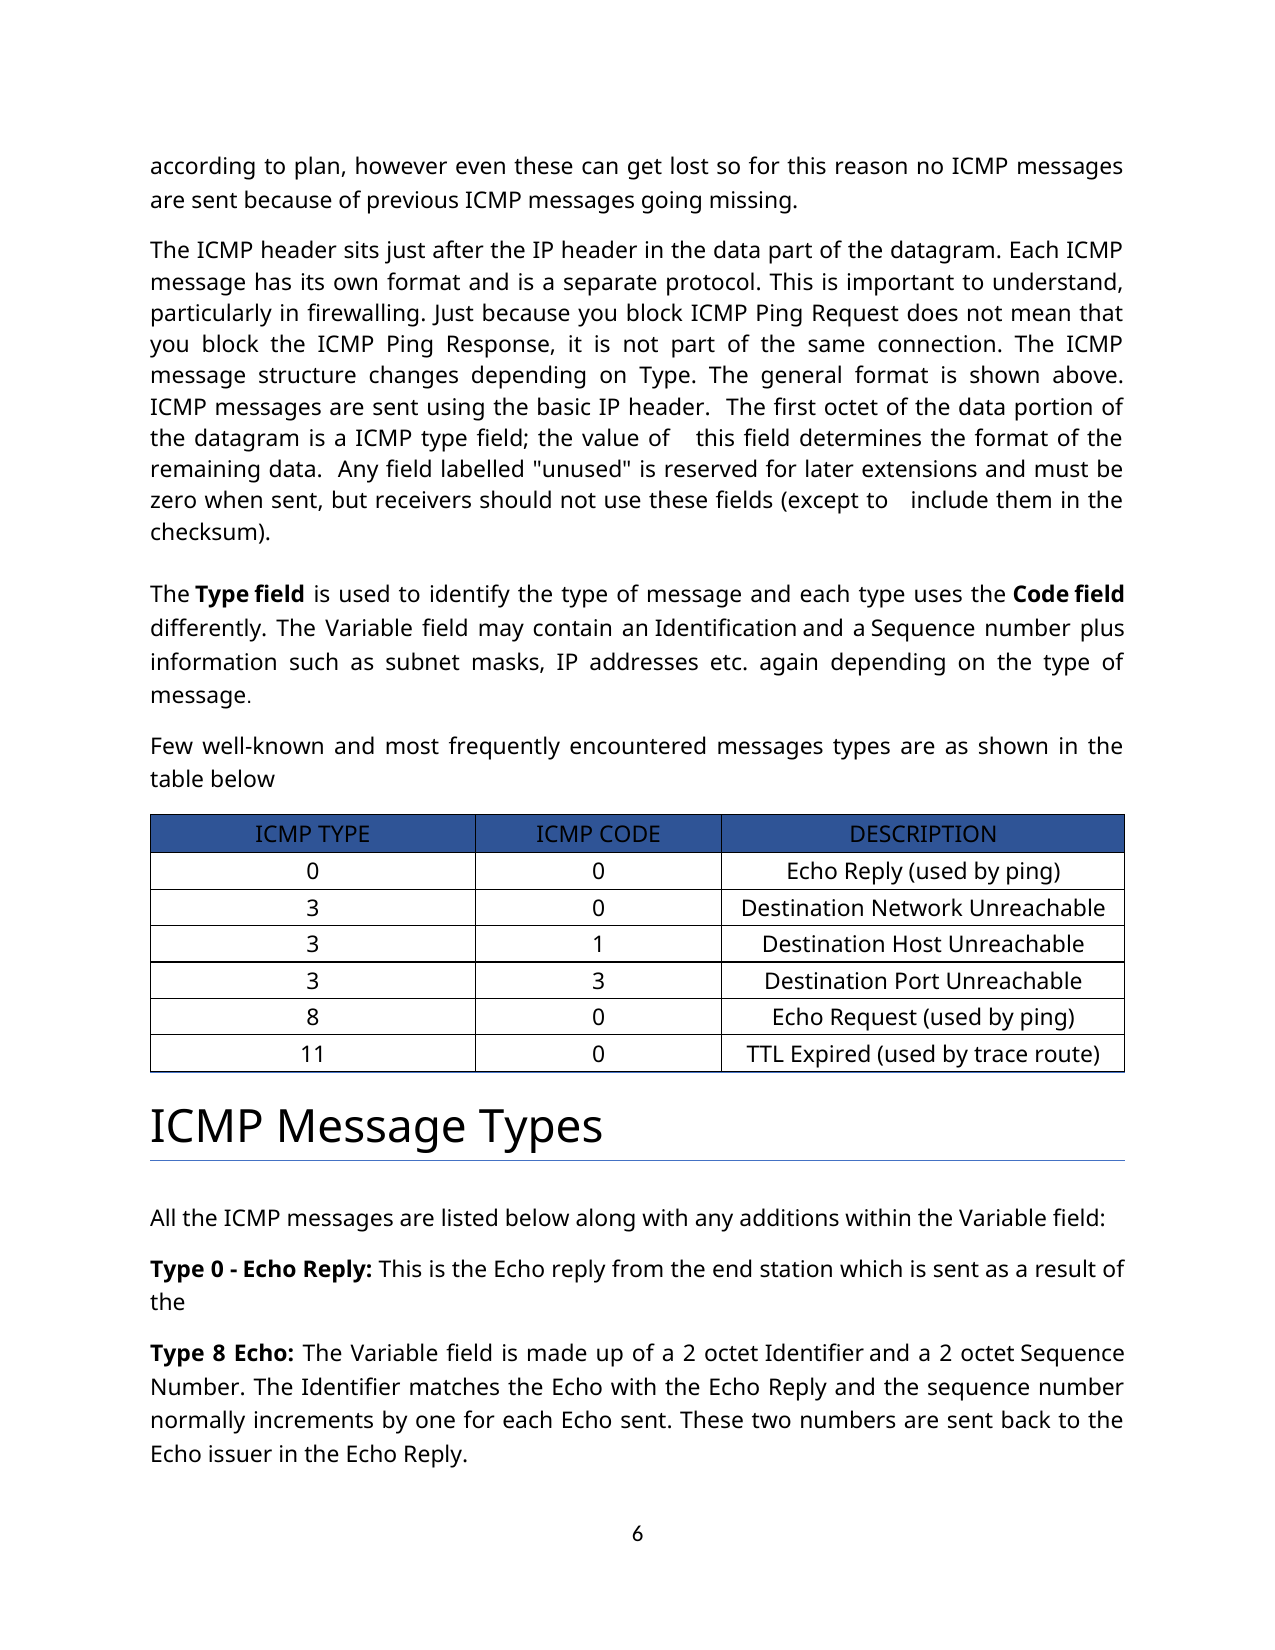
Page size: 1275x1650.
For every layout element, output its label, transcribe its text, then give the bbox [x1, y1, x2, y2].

table_cell 1 [476, 926, 721, 961]
table_cell 3 [476, 963, 721, 998]
table_cell Destination Port Unreachable [722, 963, 1124, 998]
text The ICMP header sits just after the IP header in the data part of the datagram. Each ICMP message has its own format and is a separate protocol. This is important to understand, particularly in firewalling. Just because you block ICMP Ping Request does not mean that you block the ICMP Ping Response, it is not part of the same connection. The ICMP message structure changes depending on Type. The general format is shown above. ICMP messages are sent using the basic IP header. The first octet of the data portion of the datagram is a ICMP type field; the value of this field determines the format of the remaining data. Any field labelled "unused" is reserved for later extensions and must be zero when sent, but receivers should not use these fields (except to include them in the checksum). [150, 234, 1125, 547]
text Type 0 - Echo Reply: This is the Echo reply from the end station which is sent as a result of the [150, 1253, 1125, 1318]
text Type 8 Echo: The Variable field is made up of a 2 octet Identifier and a 2 octet Sequence Number. The Identifier matches the Echo with the Echo Reply and the sequence number normally increments by one for each Echo sent. These two numbers are sent back to the Echo issuer in the Echo Reply. [150, 1337, 1125, 1469]
table_cell 3 [151, 890, 475, 925]
table_cell 0 [476, 853, 721, 888]
table_cell 0 [476, 999, 721, 1034]
table_cell Echo Request (used by ping) [722, 999, 1124, 1034]
table_cell 0 [476, 890, 721, 925]
table_cell 0 [151, 853, 475, 888]
table_cell Echo Reply (used by ping) [722, 853, 1124, 888]
text ICMP Message Types [150, 1073, 1125, 1160]
table_cell Destination Host Unreachable [722, 926, 1124, 961]
table_header ICMP CODE [476, 815, 721, 852]
text Few well-known and most frequently encountered messages types are as shown in the table below [150, 729, 1125, 794]
table_header ICMP TYPE [151, 815, 475, 852]
table_cell TTL Expired (used by trace route) [722, 1035, 1124, 1071]
table_cell 0 [476, 1035, 721, 1071]
table_cell 3 [151, 963, 475, 998]
text The Type field is used to identify the type of message and each type uses the Code field differently. The Variable field may contain an Identification and a Sequence number plus information such as subnet masks, IP addresses etc. again depending on the type of message. [150, 578, 1125, 710]
table_cell Destination Network Unreachable [722, 890, 1124, 925]
table_cell 8 [151, 999, 475, 1034]
table_header DESCRIPTION [722, 815, 1124, 852]
table_cell 3 [151, 926, 475, 961]
table_cell 11 [151, 1035, 475, 1071]
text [150, 150, 1125, 215]
text All the ICMP messages are listed below along with any additions within the Variable field: [150, 1202, 1125, 1233]
